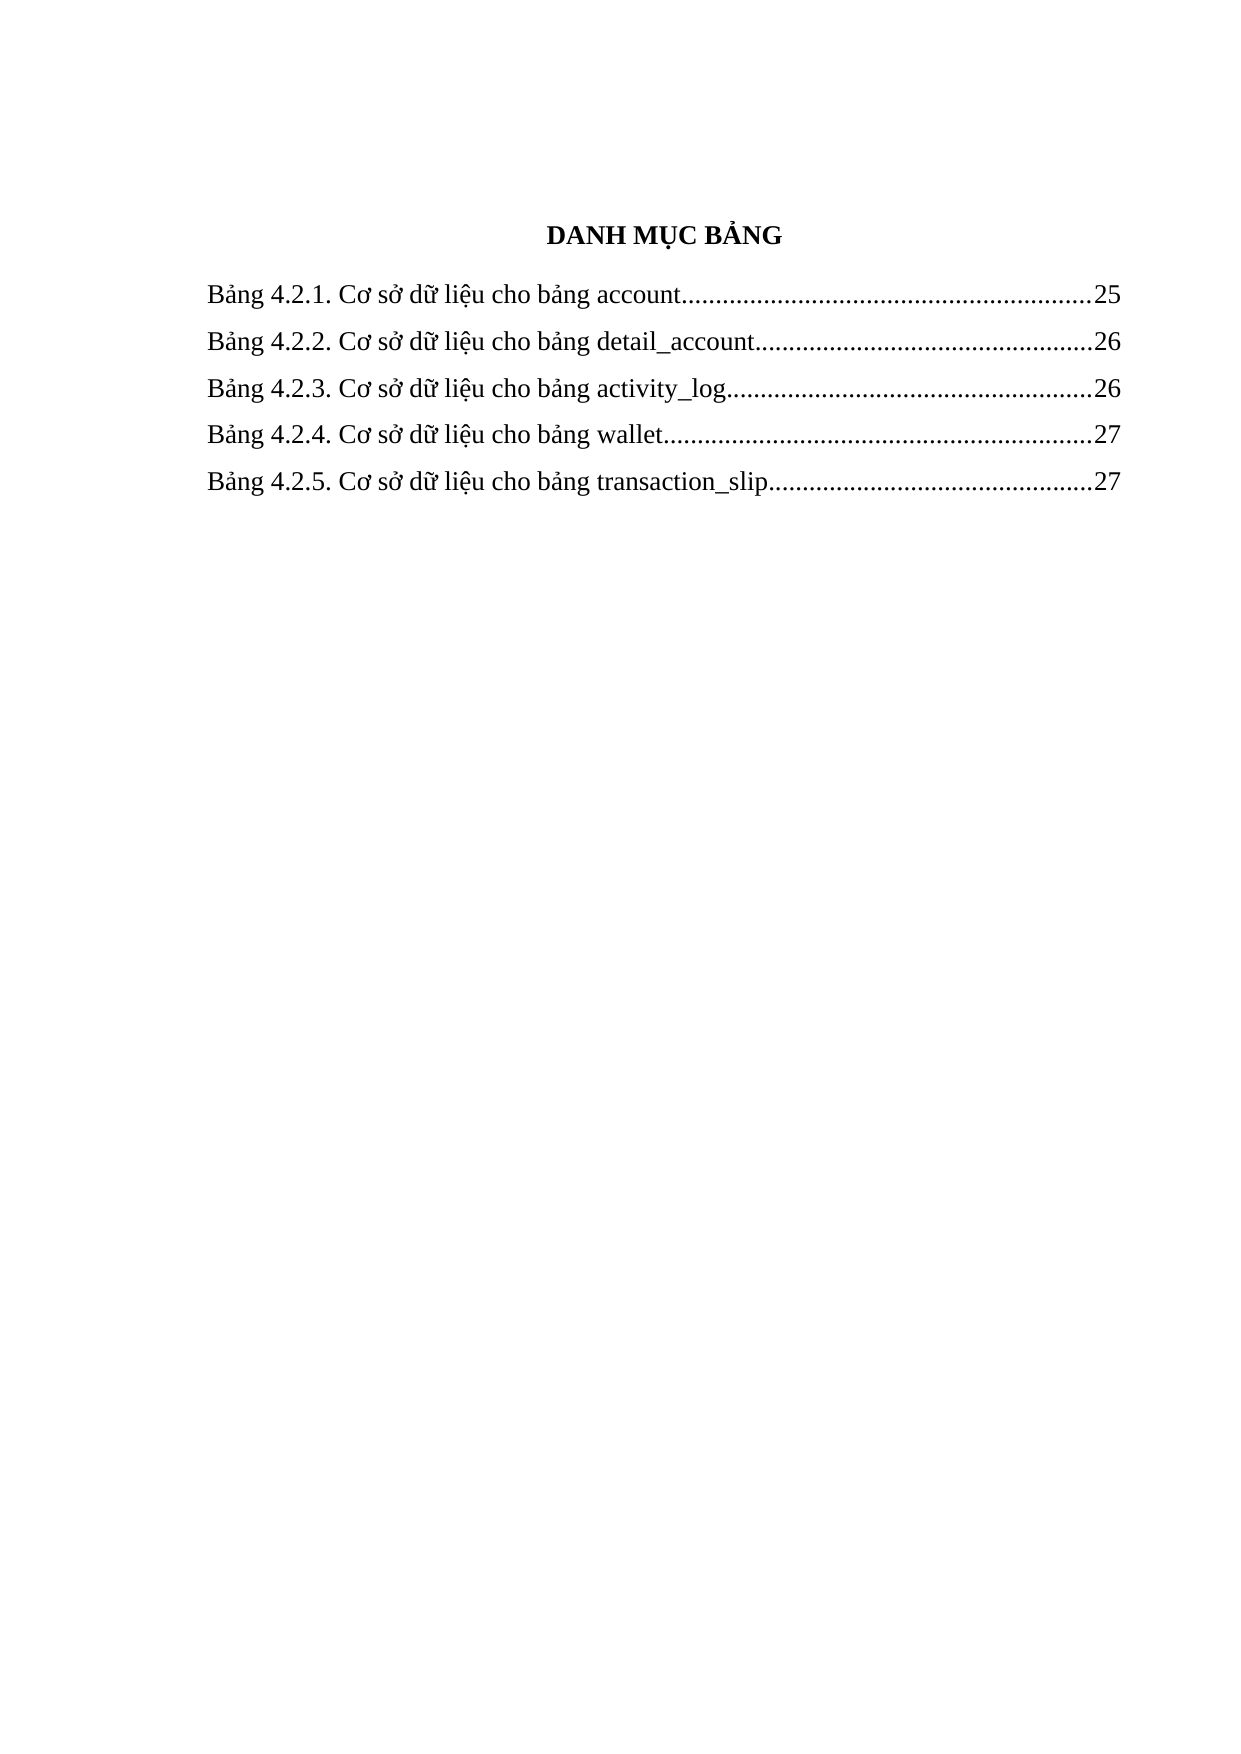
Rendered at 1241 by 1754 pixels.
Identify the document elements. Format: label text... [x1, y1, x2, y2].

text Bảng 4.2.4. Cơ sở dữ liệu cho bảng wallet 27 [207, 418, 1122, 449]
subtitle DANH MỤC BẢNG [207, 219, 1122, 250]
text Bảng 4.2.2. Cơ sở dữ liệu cho bảng detail_account 26 [207, 325, 1122, 356]
text Bảng 4.2.5. Cơ sở dữ liệu cho bảng transaction_slip 27 [207, 465, 1122, 496]
text Bảng 4.2.1. Cơ sở dữ liệu cho bảng account 25 [207, 278, 1122, 309]
text Bảng 4.2.3. Cơ sở dữ liệu cho bảng activity_log 26 [207, 372, 1122, 403]
